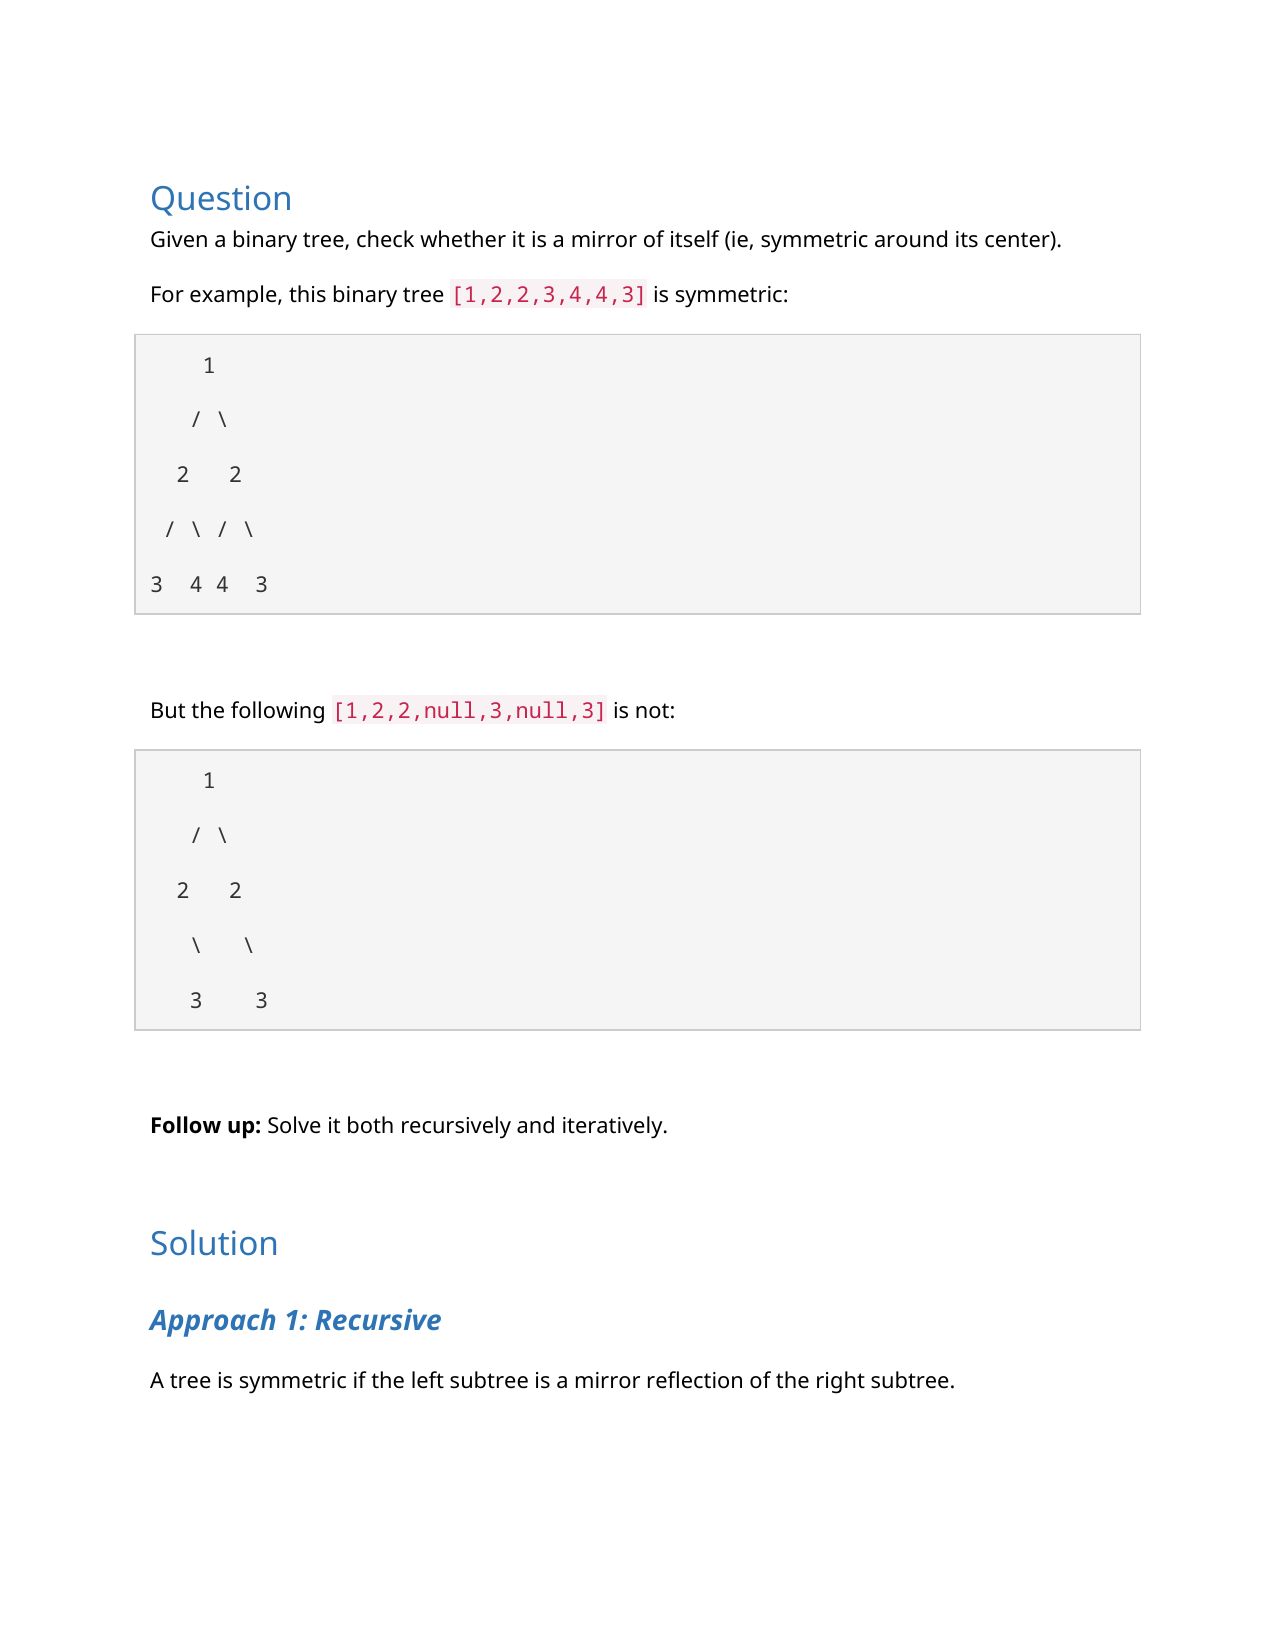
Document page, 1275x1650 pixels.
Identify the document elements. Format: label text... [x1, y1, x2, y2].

text 1 [136, 335, 1140, 379]
text \ \ [136, 914, 1140, 960]
text / \ [136, 388, 1140, 434]
subtitle Approach 1: Recursive [150, 1300, 1125, 1338]
text But the following [1,2,2,null,3,null,3] is not: [150, 694, 1125, 724]
text Given a binary tree, check whether it is a mirror of itself (ie, symmetric around its center). [150, 224, 1125, 254]
subtitle Question [150, 175, 1125, 220]
text 3 4 4 3 [136, 553, 1140, 613]
text 1 [136, 751, 1140, 795]
text 3 3 [136, 968, 1140, 1029]
text Follow up: Solve it both recursively and iteratively. [150, 1110, 1125, 1140]
text A tree is symmetric if the left subtree is a mirror reflection of the right subtree. [150, 1365, 1125, 1395]
text / \ / \ [136, 498, 1140, 544]
text 2 2 [136, 859, 1140, 905]
subtitle Solution [150, 1220, 1125, 1265]
text For example, this binary tree [1,2,2,3,4,4,3] is symmetric: [150, 279, 450, 308]
text / \ [136, 804, 1140, 850]
text For example, this binary tree [1,2,2,3,4,4,3] is symmetric: [647, 279, 1125, 308]
text 2 2 [136, 443, 1140, 489]
